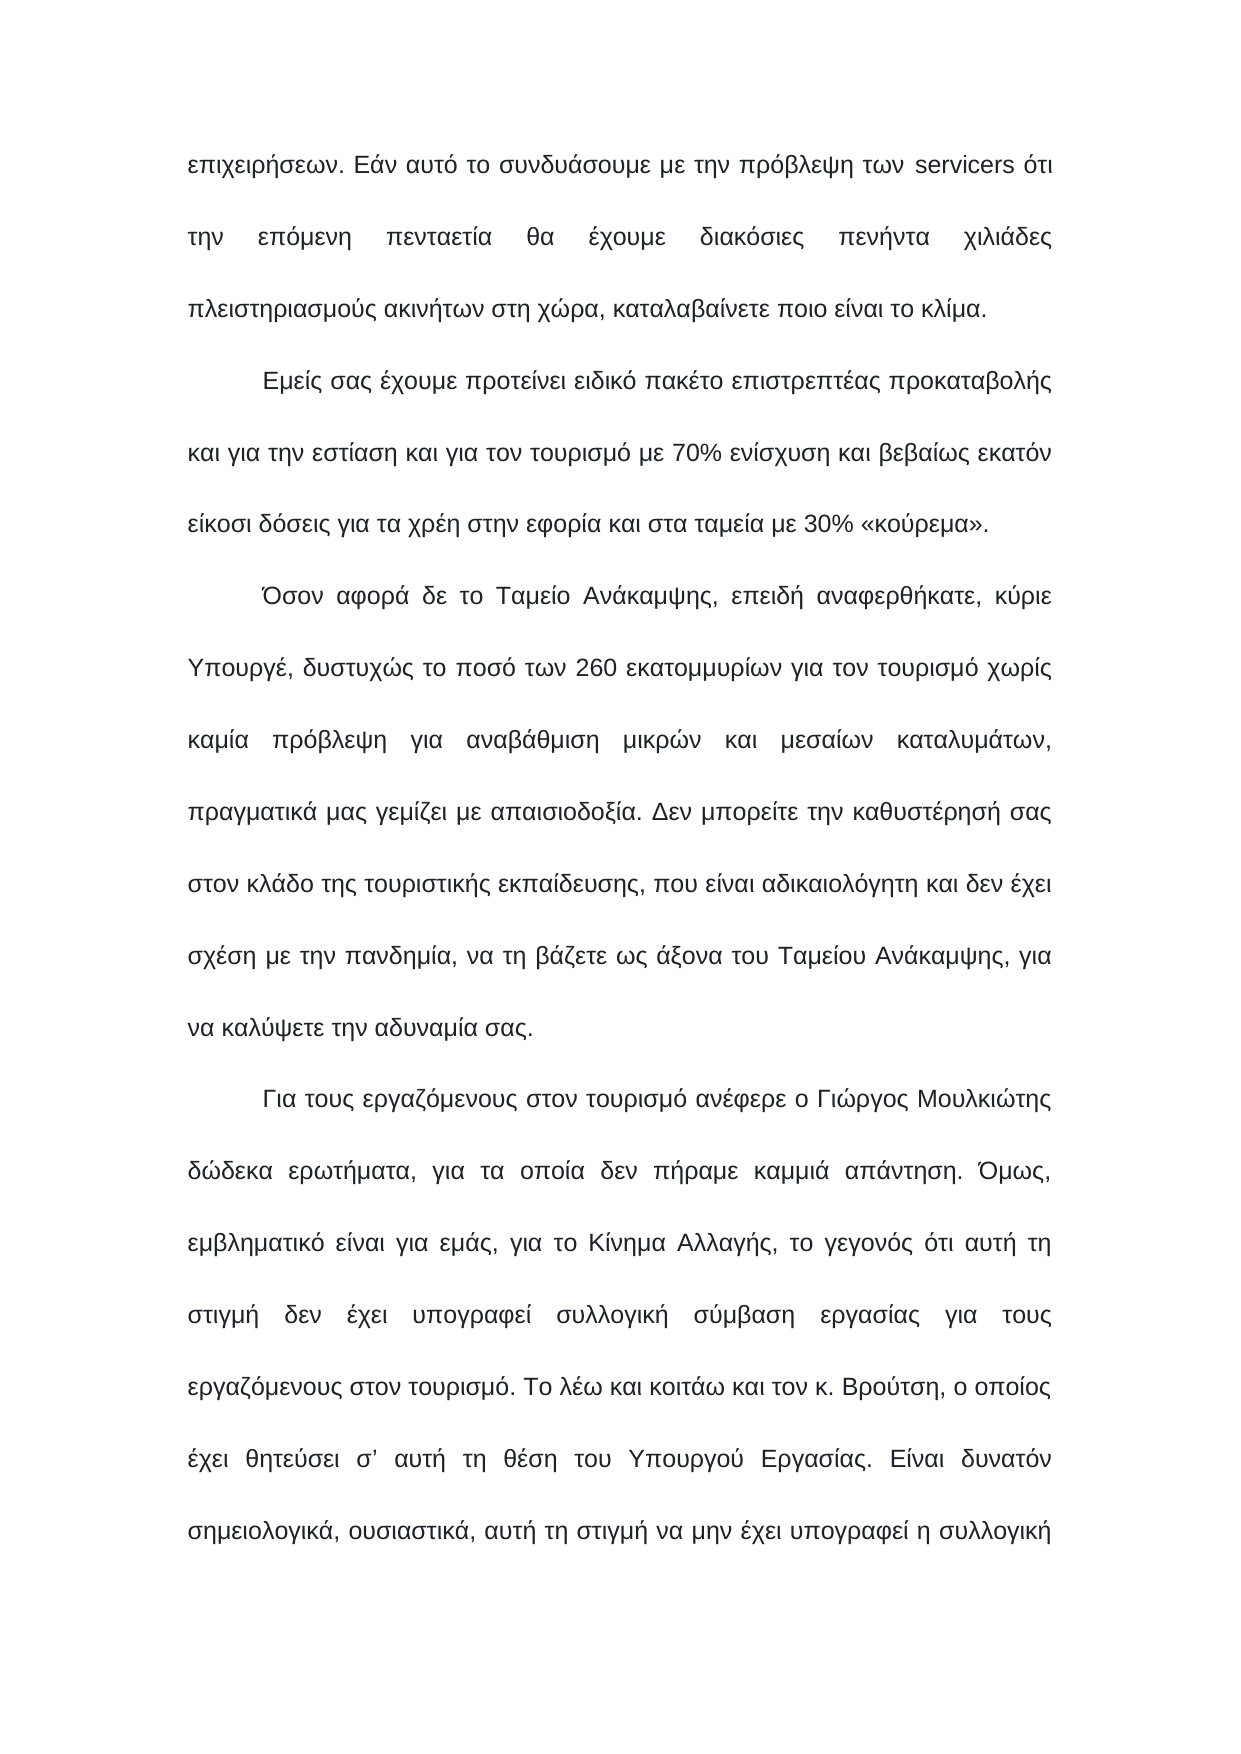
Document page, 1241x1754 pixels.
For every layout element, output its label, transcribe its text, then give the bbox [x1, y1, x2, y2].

text Εμείς σας έχουμε προτείνει ειδικό πακέτο επιστρεπτέας προκαταβολής και για την εστίαση και για τον τουρισμό με 70% ενίσχυση και βεβαίως εκατόν είκοσι δόσεις για τα χρέη στην εφορία και στα ταμεία με 30% «κούρεμα». [187, 366, 1053, 538]
text Όσον αφορά δε το Ταμείο Ανάκαμψης, επειδή αναφερθήκατε, κύριε Υπουργέ, δυστυχώς το ποσό των 260 εκατομμυρίων για τον τουρισμό χωρίς καμία πρόβλεψη για αναβάθμιση μικρών και μεσαίων καταλυμάτων, πραγματικά μας γεμίζει με απαισιοδοξία. Δεν μπορείτε την καθυστέρησή σας στον κλάδο της τουριστικής εκπαίδευσης, που είναι αδικαιολόγητη και δεν έχει σχέση με την πανδημία, να τη βάζετε ως άξονα του Ταμείου Ανάκαμψης, για να καλύψετε την αδυναμία σας. [187, 581, 1053, 1041]
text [187, 150, 1053, 232]
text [187, 1084, 1053, 1544]
